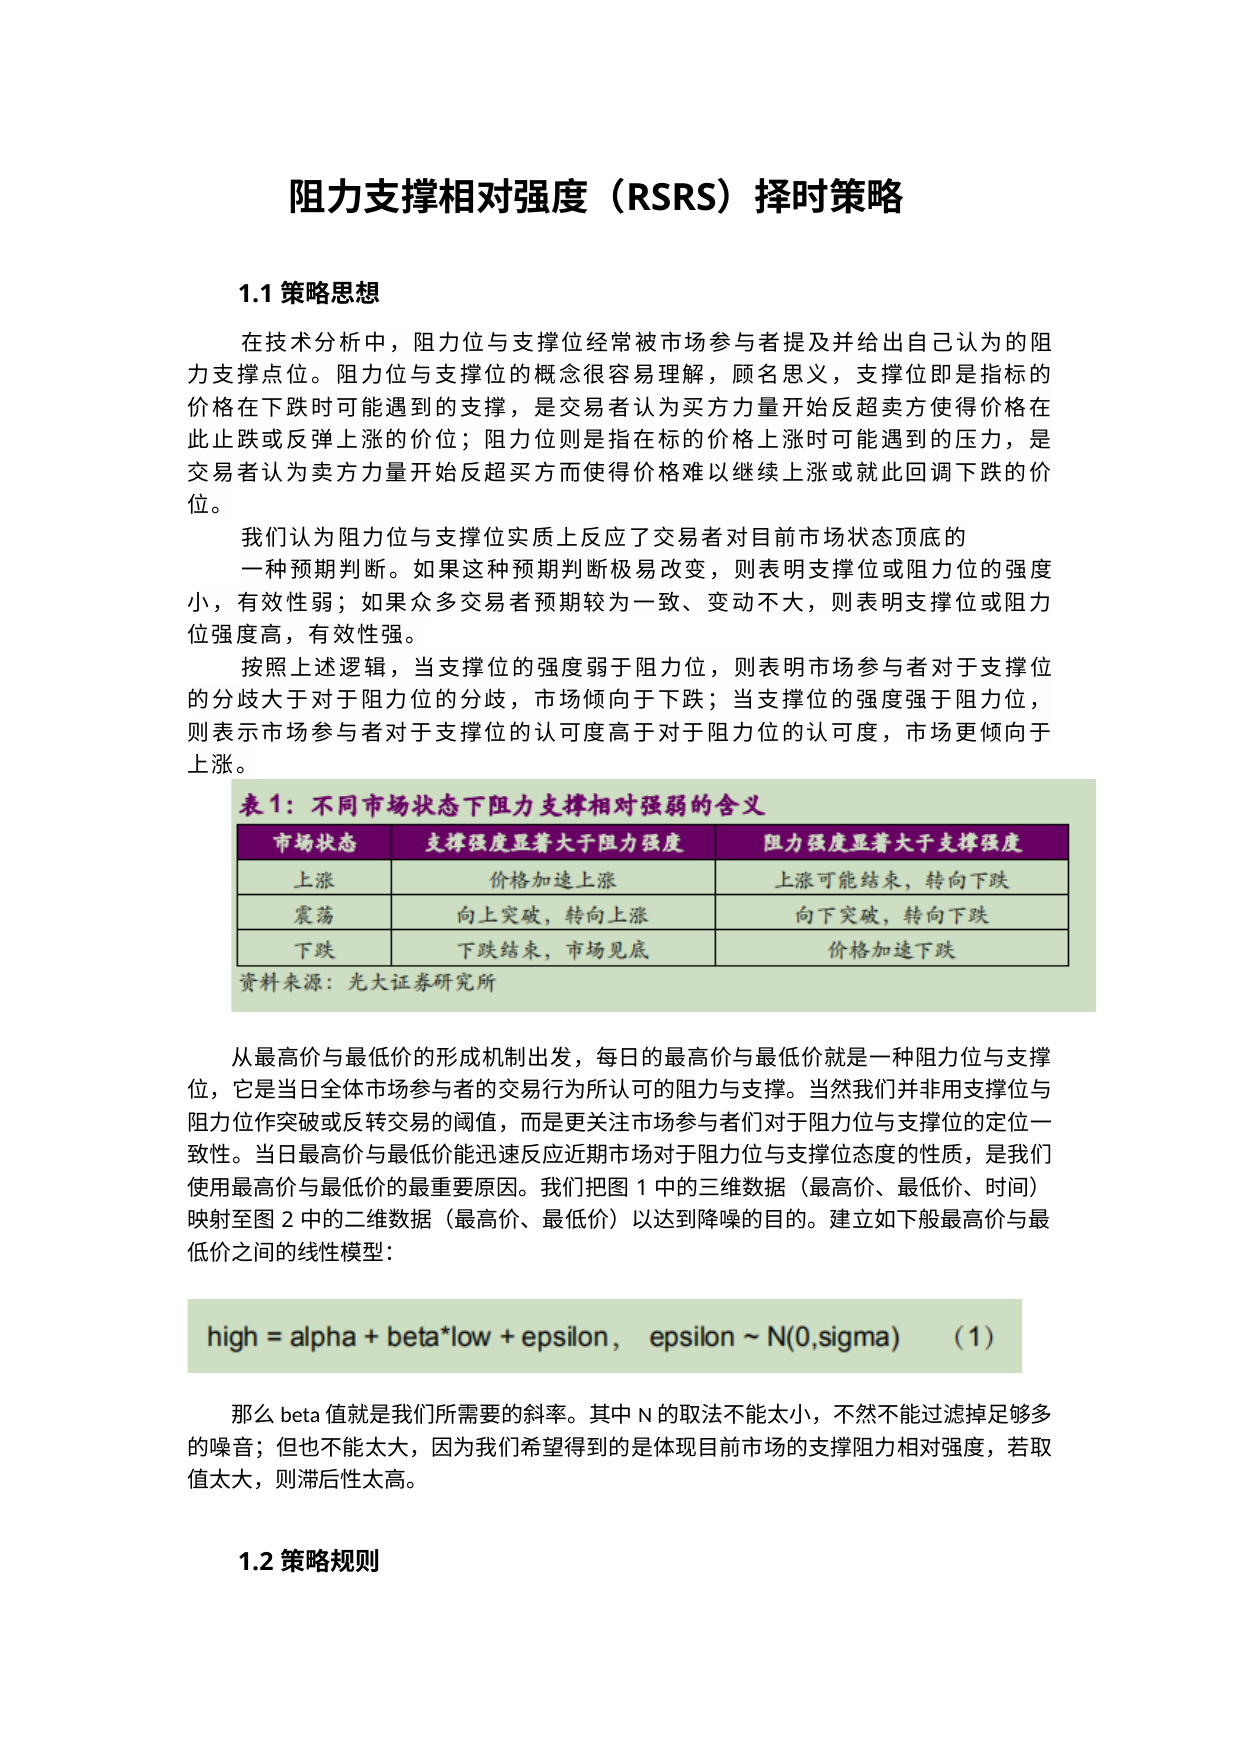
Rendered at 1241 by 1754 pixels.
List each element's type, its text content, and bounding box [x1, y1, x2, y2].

text 1.2 策略规则 [187, 1527, 1053, 1592]
text 我们认为阻力位与支撑位实质上反应了交易者对目前市场状态顶底的 [187, 519, 1053, 552]
text 在技术分析中，阻力位与支撑位经常被市场参与者提及并给出自己认为的阻力支撑点位。阻力位与支撑位的概念很容易理解，顾名思义，支撑位即是指标的价格在下跌时可能遇到的支撑，是交易者认为买方力量开始反超卖方使得价格在此止跌或反弹上涨的价位；阻力位则是指在标的价格上涨时可能遇到的压力，是交易者认为卖方力量开始反超买方而使得价格难以继续上涨或就此回调下跌的价位。 [187, 324, 1053, 519]
picture [231, 779, 1097, 1012]
text 那么 beta 值就是我们所需要的斜率。其中 N 的取法不能太小，不然不能过滤掉足够多的噪音；但也不能太大，因为我们希望得到的是体现目前市场的支撑阻力相对强度，若取值太大，则滞后性太高。 [187, 1397, 1053, 1494]
text 1.1 策略思想 [187, 259, 1053, 324]
text 阻力支撑相对强度（RSRS）择时策略 [187, 162, 1053, 227]
text 从最高价与最低价的形成机制出发，每日的最高价与最低价就是一种阻力位与支撑位，它是当日全体市场参与者的交易行为所认可的阻力与支撑。当然我们并非用支撑位与阻力位作突破或反转交易的阈值，而是更关注市场参与者们对于阻力位与支撑位的定位一致性。当日最高价与最低价能迅速反应近期市场对于阻力位与支撑位态度的性质，是我们使用最高价与最低价的最重要原因。我们把图 1 中的三维数据（最高价、最低价、时间）映射至图 2 中的二维数据（最高价、最低价）以达到降噪的目的。建立如下般最高价与最低价之间的线性模型： [187, 1039, 1053, 1267]
text 一种预期判断。如果这种预期判断极易改变，则表明支撑位或阻力位的强度小，有效性弱；如果众多交易者预期较为一致、变动不大，则表明支撑位或阻力位强度高，有效性强。 [187, 552, 1053, 649]
text 按照上述逻辑，当支撑位的强度弱于阻力位，则表明市场参与者对于支撑位的分歧大于对于阻力位的分歧，市场倾向于下跌；当支撑位的强度强于阻力位，则表示市场参与者对于支撑位的认可度高于对于阻力位的认可度，市场更倾向于上涨。 [187, 649, 1053, 779]
picture [187, 1299, 1022, 1373]
